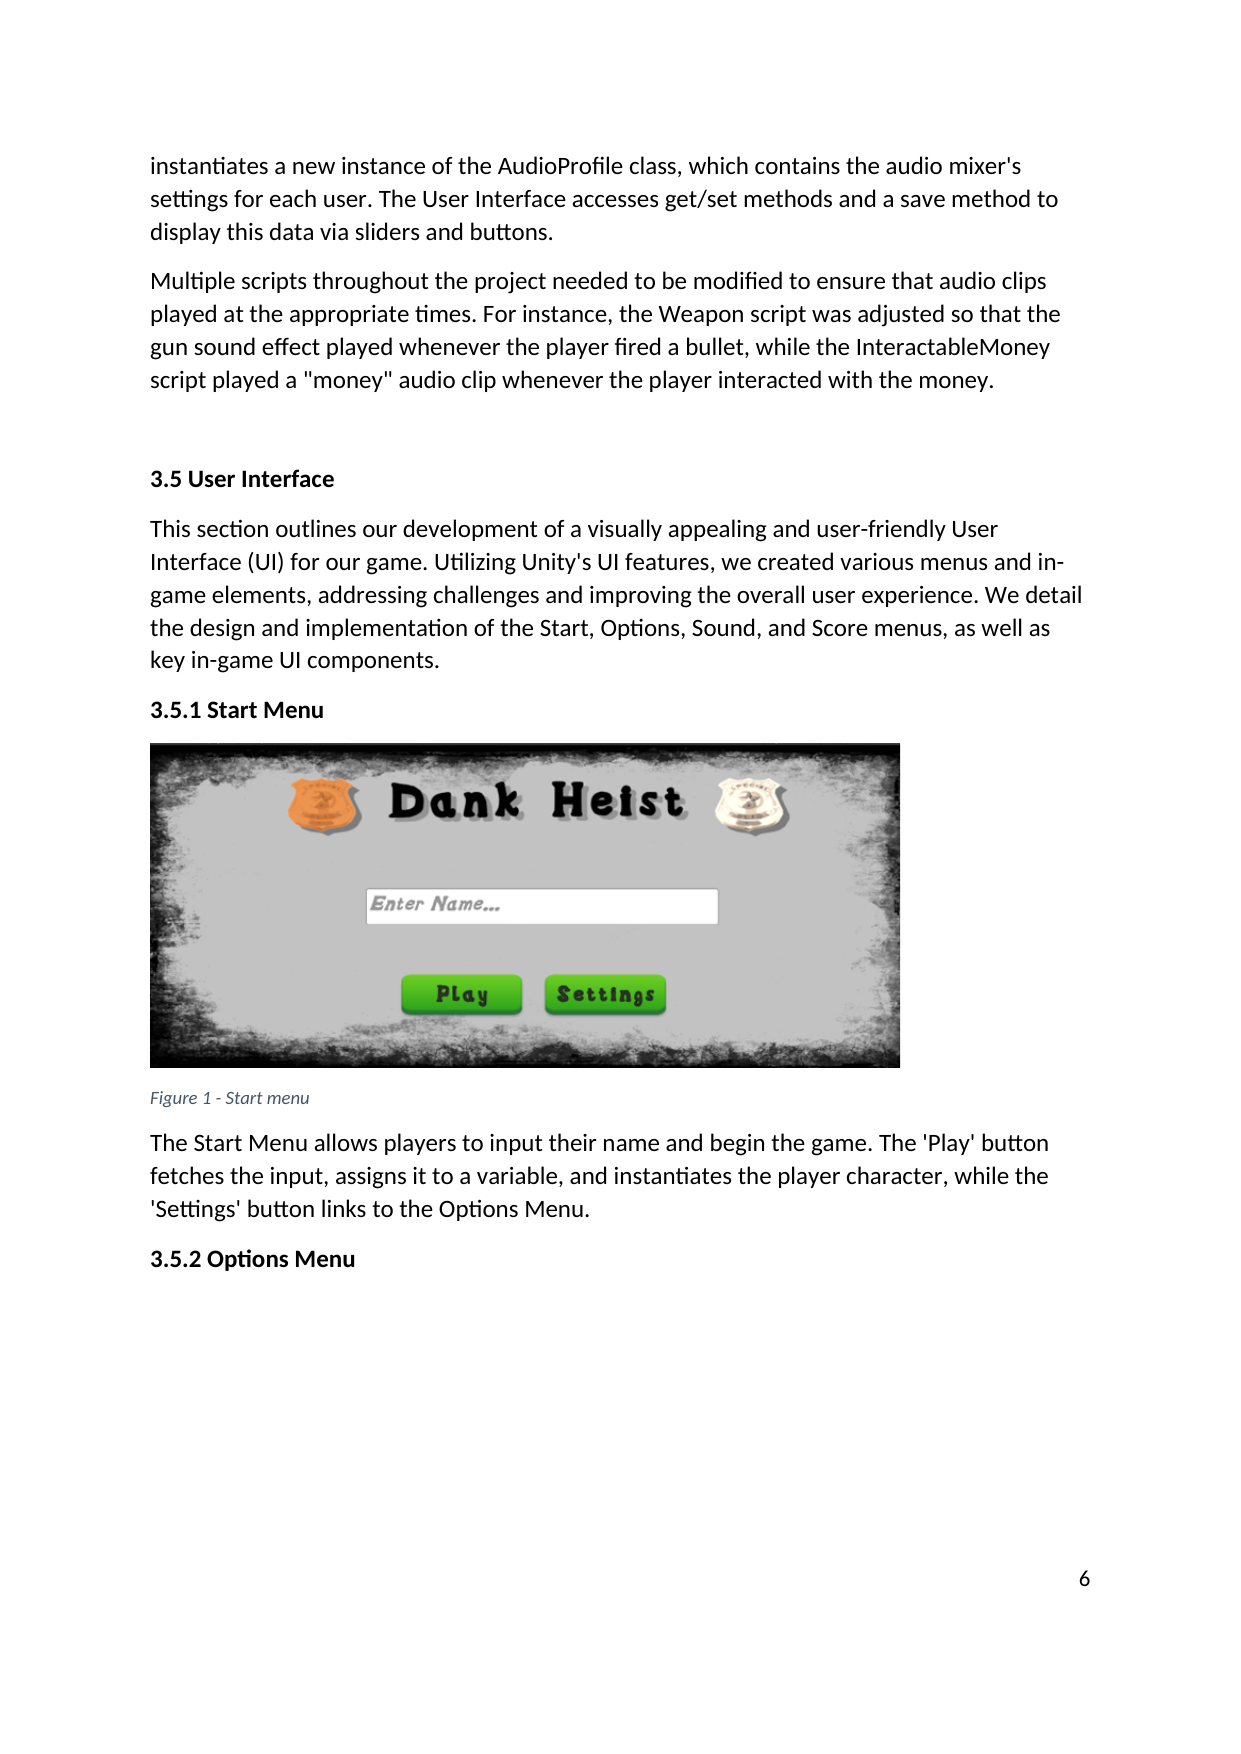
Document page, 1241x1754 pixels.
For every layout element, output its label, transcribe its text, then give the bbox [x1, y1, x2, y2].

text 3.5.2 Options Menu [150, 1243, 1090, 1273]
text Figure 1 - Start menu [150, 1086, 1090, 1109]
text Multiple scripts throughout the project needed to be modified to ensure that audio clips played at the appropriate times. For instance, the Weapon script was adjusted so that the gun sound effect played whenever the player fired a bullet, while the InteractableMoney script played a "money" audio clip whenever the player interacted with the money. [150, 265, 1090, 395]
picture [150, 743, 901, 1068]
text 3.5 User Interface [150, 463, 1090, 494]
text This section outlines our development of a visually appealing and user-friendly User Interface (UI) for our game. Utilizing Unity's UI features, we created various menus and in-game elements, addressing challenges and improving the overall user experience. We detail the design and implementation of the Start, Options, Sound, and Score menus, as well as key in-game UI components. [150, 513, 1090, 675]
text 3.5.1 Start Menu [150, 694, 1090, 725]
text The Start Menu allows players to input their name and begin the game. The 'Play' button fetches the input, assigns it to a variable, and instantiates the player character, while the 'Settings' button links to the Options Menu. [150, 1127, 1090, 1224]
